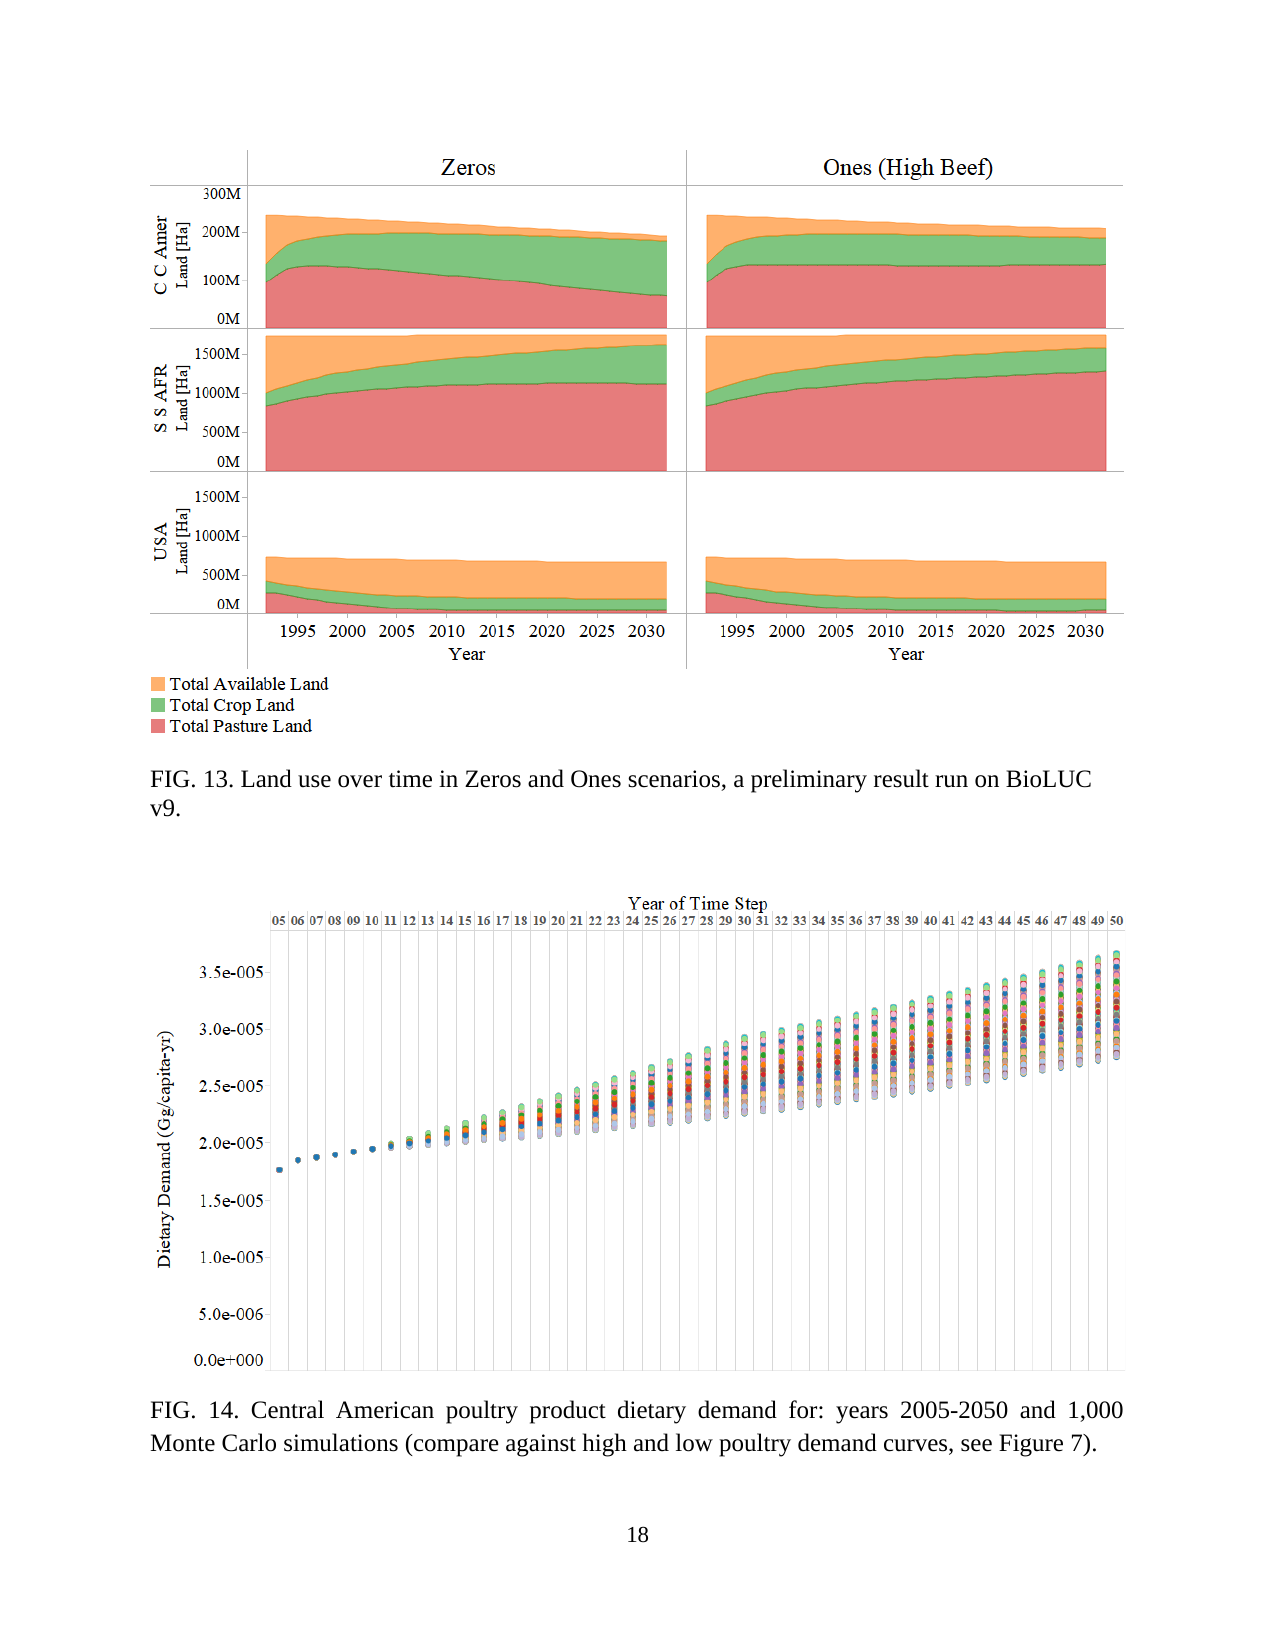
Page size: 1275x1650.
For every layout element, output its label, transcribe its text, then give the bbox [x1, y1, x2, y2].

text FIG. 13. Land use over time in Zeros and Ones scenarios, a preliminary result run on BioLUC v9. [150, 764, 1125, 822]
picture [150, 150, 1124, 740]
picture [150, 896, 1125, 1371]
text FIG. 14. Central American poultry product dietary demand for: years 2005-2050 and 1,000 Monte Carlo simulations (compare against high and low poultry demand curves, see Figure 7). [150, 1395, 1125, 1457]
